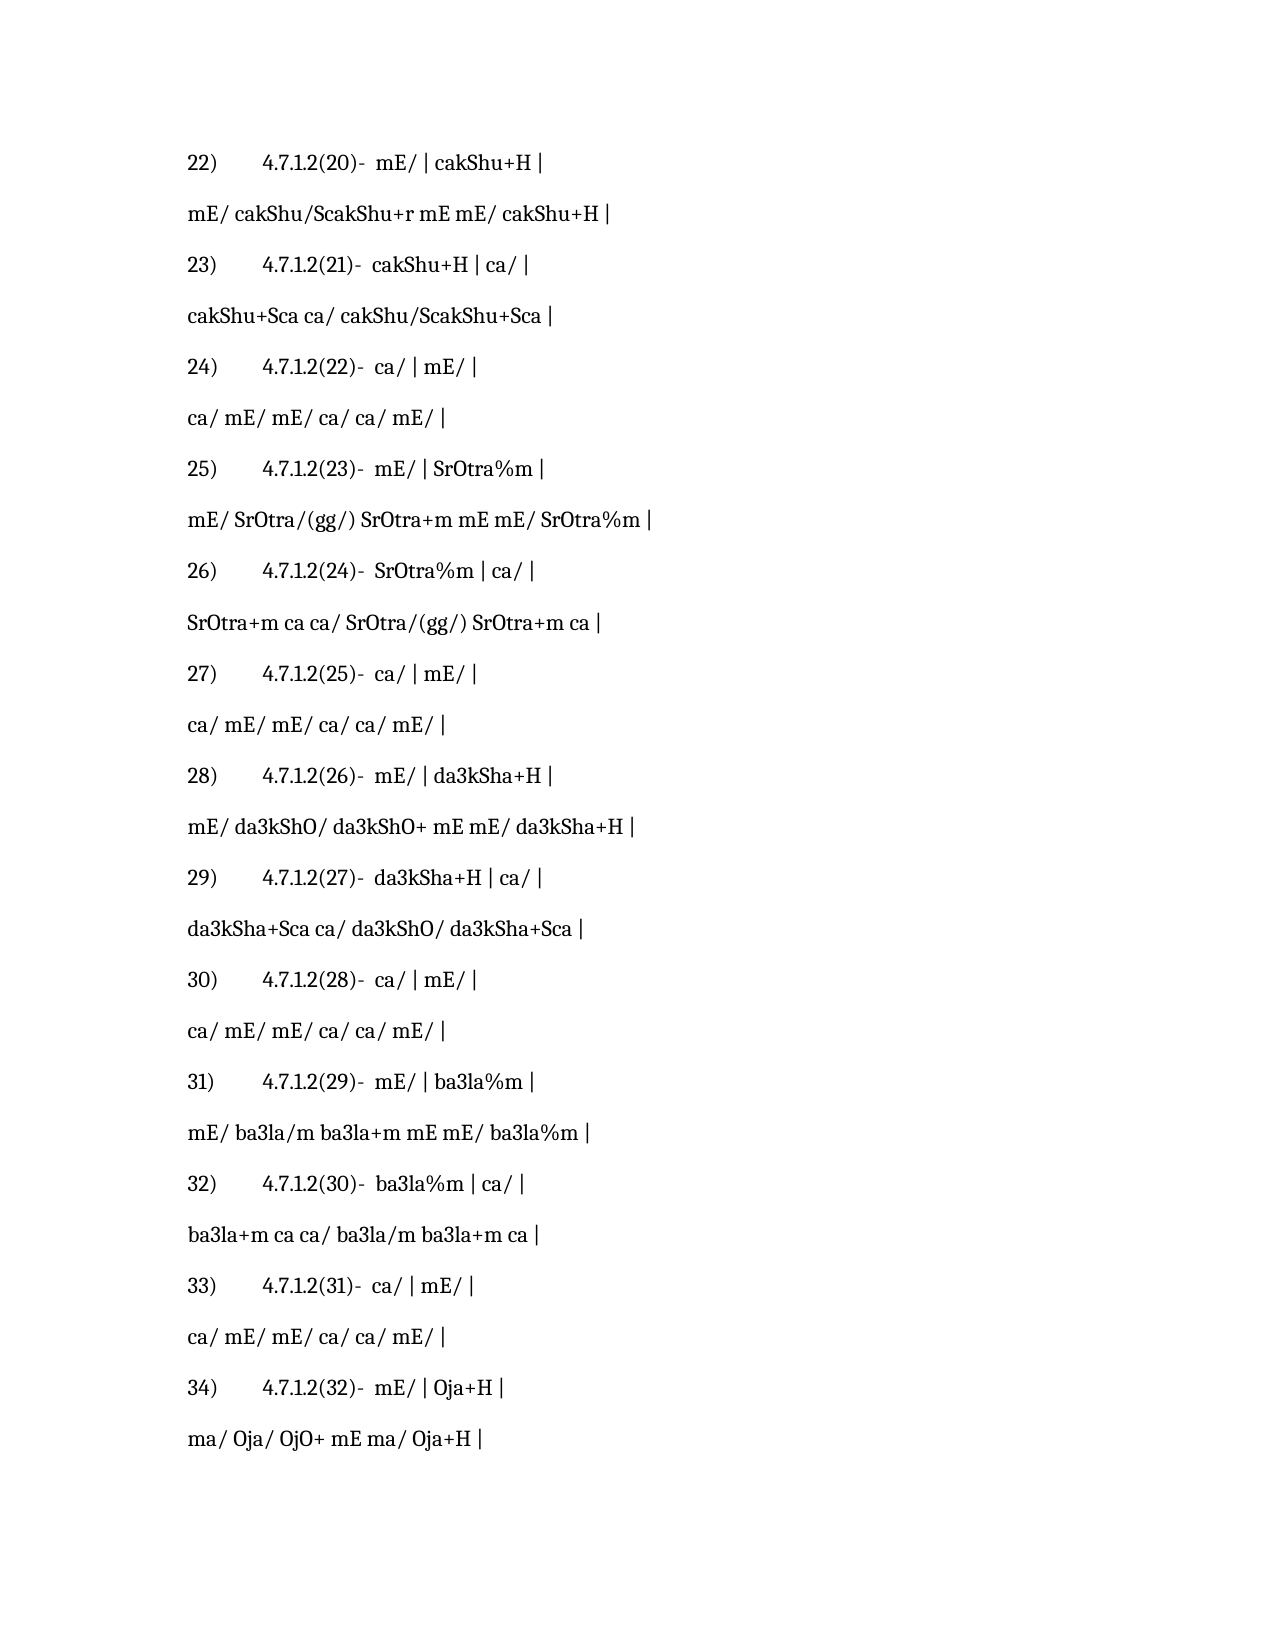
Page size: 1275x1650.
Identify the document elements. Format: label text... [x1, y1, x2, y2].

text 34) 4.7.1.2(32)- mE/ | Oja+H | [187, 1375, 1087, 1401]
text cakShu+Sca ca/ cakShu/ScakShu+Sca | [187, 303, 1087, 329]
text 31) 4.7.1.2(29)- mE/ | ba3la%m | [187, 1069, 1087, 1095]
text 29) 4.7.1.2(27)- da3kSha+H | ca/ | [187, 864, 1087, 891]
text mE/ SrOtra/(gg/) SrOtra+m mE mE/ SrOtra%m | [187, 507, 1087, 534]
text ma/ Oja/ OjO+ mE ma/ Oja+H | [187, 1426, 1087, 1452]
text 23) 4.7.1.2(21)- cakShu+H | ca/ | [187, 252, 1087, 278]
text 33) 4.7.1.2(31)- ca/ | mE/ | [187, 1273, 1087, 1299]
text ca/ mE/ mE/ ca/ ca/ mE/ | [187, 711, 1087, 738]
text 22) 4.7.1.2(20)- mE/ | cakShu+H | [187, 150, 1087, 176]
text 25) 4.7.1.2(23)- mE/ | SrOtra%m | [187, 456, 1087, 483]
text SrOtra+m ca ca/ SrOtra/(gg/) SrOtra+m ca | [187, 609, 1087, 636]
text ca/ mE/ mE/ ca/ ca/ mE/ | [187, 1324, 1087, 1350]
text 30) 4.7.1.2(28)- ca/ | mE/ | [187, 967, 1087, 993]
text mE/ cakShu/ScakShu+r mE mE/ cakShu+H | [187, 201, 1087, 227]
text da3kSha+Sca ca/ da3kShO/ da3kSha+Sca | [187, 916, 1087, 942]
text ba3la+m ca ca/ ba3la/m ba3la+m ca | [187, 1222, 1087, 1248]
text ca/ mE/ mE/ ca/ ca/ mE/ | [187, 1018, 1087, 1044]
text 32) 4.7.1.2(30)- ba3la%m | ca/ | [187, 1171, 1087, 1197]
text 28) 4.7.1.2(26)- mE/ | da3kSha+H | [187, 762, 1087, 789]
text mE/ ba3la/m ba3la+m mE mE/ ba3la%m | [187, 1120, 1087, 1146]
text 27) 4.7.1.2(25)- ca/ | mE/ | [187, 660, 1087, 687]
text ca/ mE/ mE/ ca/ ca/ mE/ | [187, 405, 1087, 432]
text 24) 4.7.1.2(22)- ca/ | mE/ | [187, 354, 1087, 381]
text 26) 4.7.1.2(24)- SrOtra%m | ca/ | [187, 558, 1087, 585]
text mE/ da3kShO/ da3kShO+ mE mE/ da3kSha+H | [187, 813, 1087, 840]
